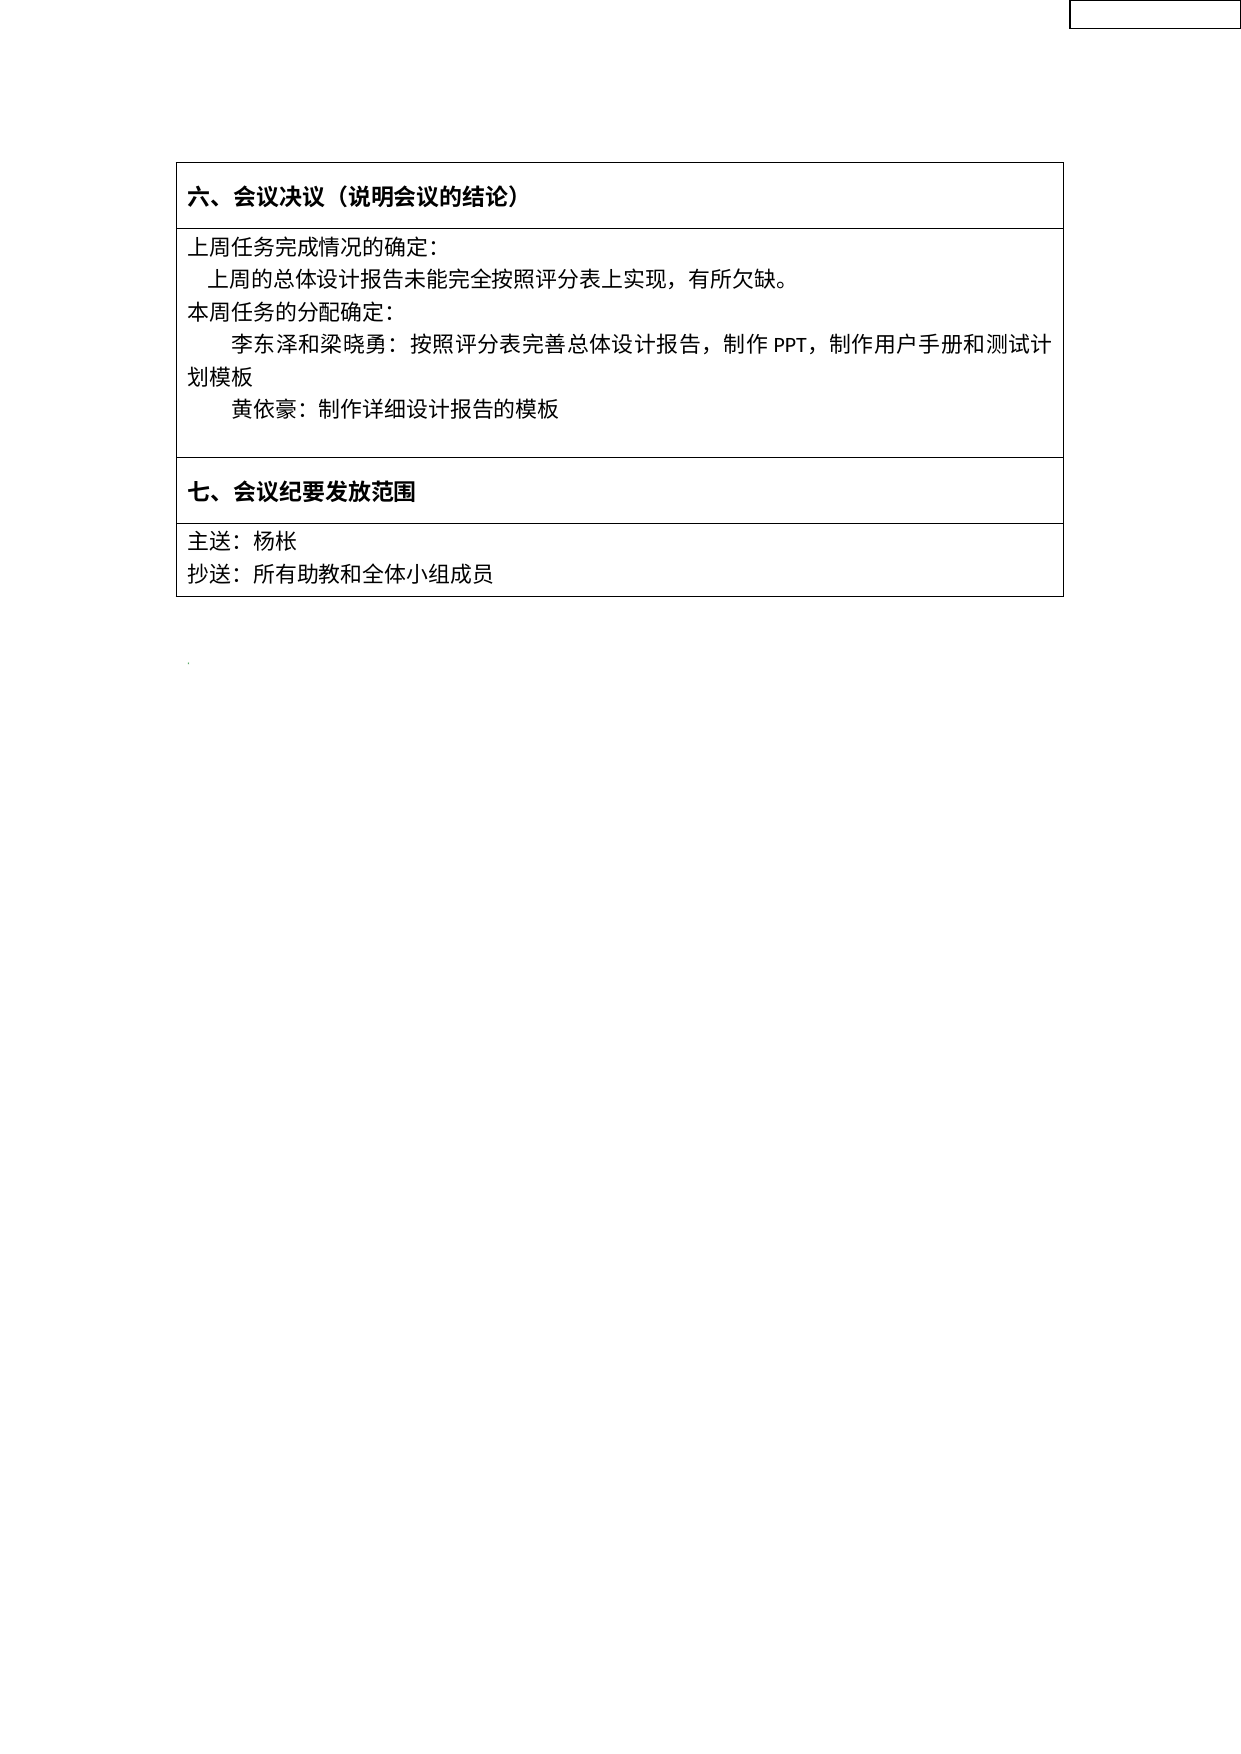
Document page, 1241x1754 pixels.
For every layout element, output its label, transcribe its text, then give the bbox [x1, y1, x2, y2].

table_cell 七、会议纪要发放范围 [177, 458, 1063, 523]
table_cell 六、会议决议（说明会议的结论） [177, 163, 1063, 228]
table_cell 主送：杨枨 抄送：所有助教和全体小组成员 [177, 524, 1063, 596]
table_header [1071, 1, 1240, 28]
table_cell 上周任务完成情况的确定： 上周的总体设计报告未能完全按照评分表上实现，有所欠缺。 本周任务的分配确定： 李东泽和梁晓勇：按照评分表完善总体设计报告，制作PPT，制作用户手册和测试计划模板 黄依豪：制作详细设计报告的模板 [177, 229, 1063, 457]
